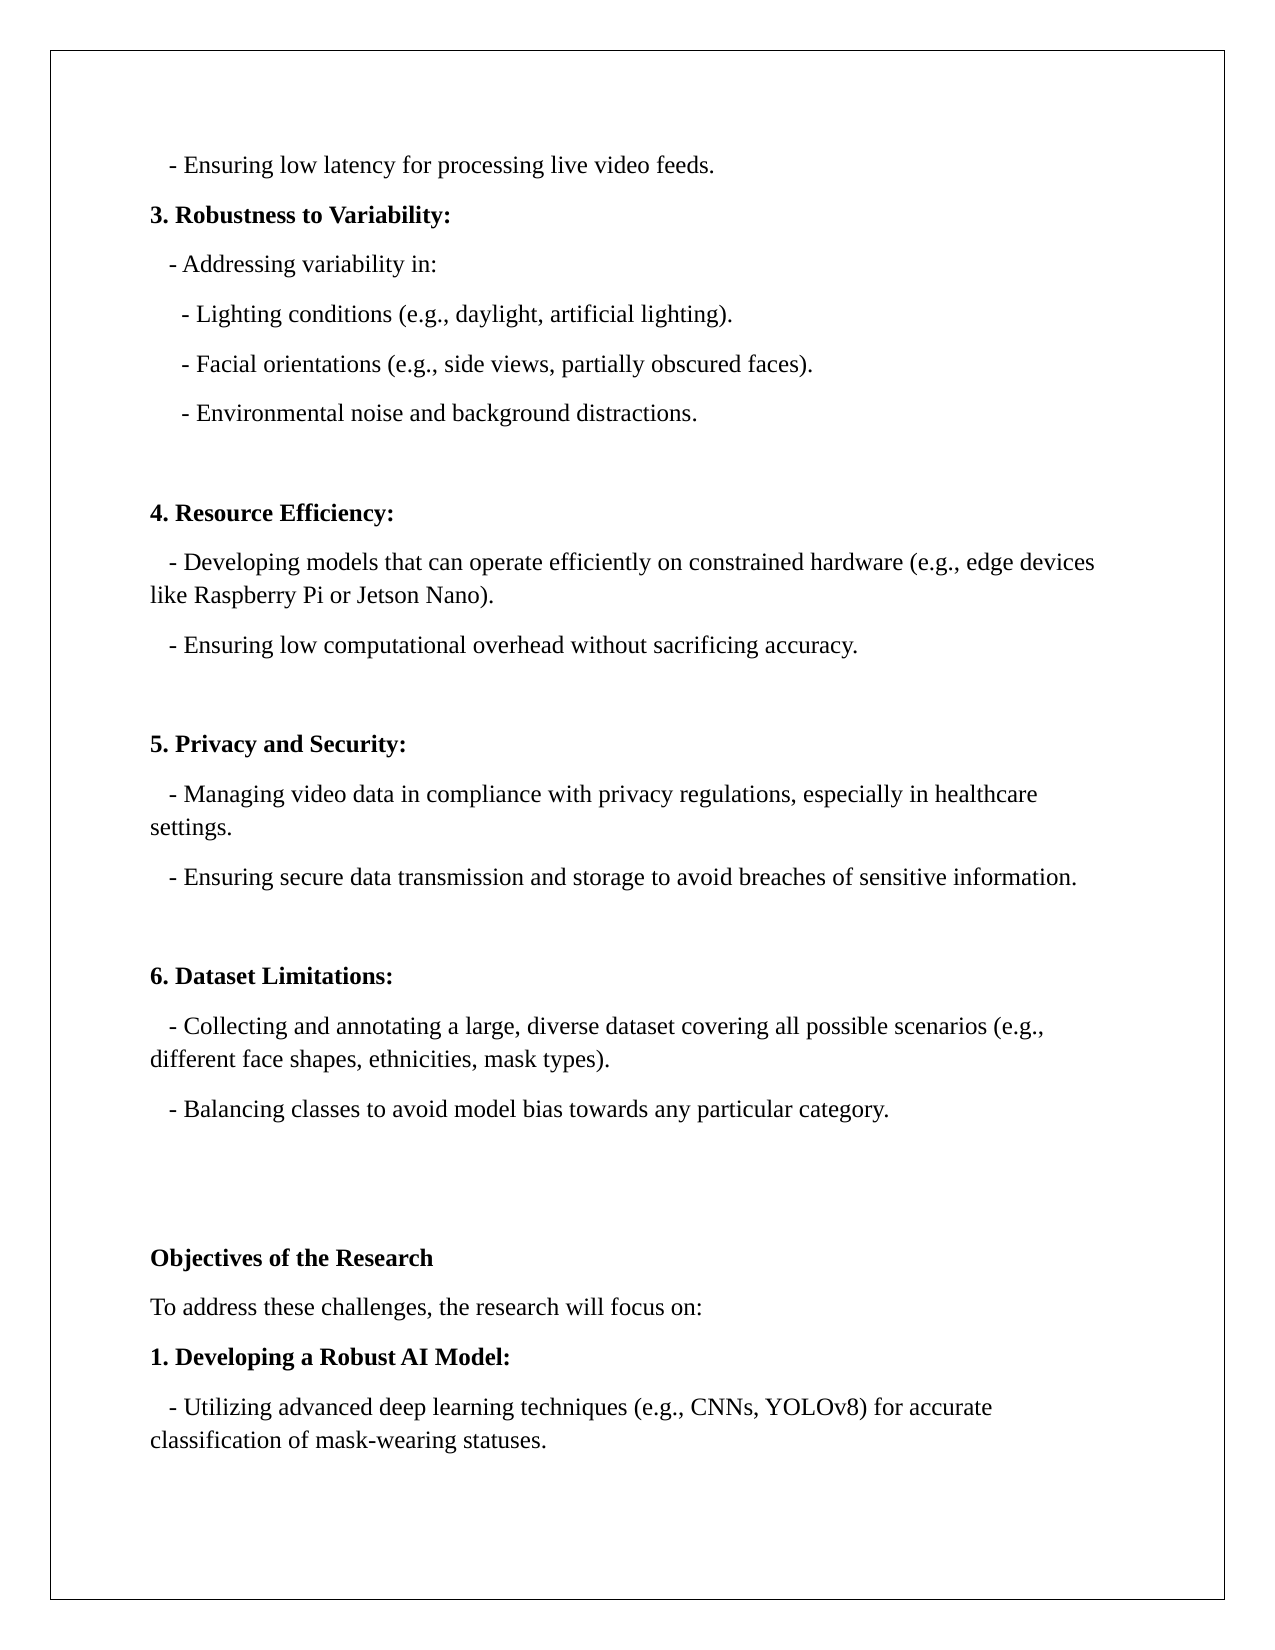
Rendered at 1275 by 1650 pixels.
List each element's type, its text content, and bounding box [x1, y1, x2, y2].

text - Ensuring low latency for processing live video feeds. [150, 150, 1125, 179]
text 1. Developing a Robust AI Model: [150, 1342, 1125, 1371]
text 3. Robustness to Variability: [150, 200, 1125, 228]
text To address these challenges, the research will focus on: [150, 1292, 1125, 1321]
text - Ensuring low computational overhead without sacrificing accuracy. [150, 630, 1125, 659]
text - Balancing classes to avoid model bias towards any particular category. [150, 1094, 1125, 1122]
text - Ensuring secure data transmission and storage to avoid breaches of sensitive information. [150, 862, 1125, 891]
text 5. Privacy and Security: [150, 729, 1125, 758]
text 4. Resource Efficiency: [150, 498, 1125, 527]
text Objectives of the Research [150, 1243, 1125, 1272]
text - Addressing variability in: [150, 249, 1125, 278]
text - Utilizing advanced deep learning techniques (e.g., CNNs, YOLOv8) for accurate classification of mask-wearing statuses. [150, 1392, 1125, 1454]
text - Developing models that can operate efficiently on constrained hardware (e.g., edge devices like Raspberry Pi or Jetson Nano). [150, 547, 1125, 609]
text - Lighting conditions (e.g., daylight, artificial lighting). [150, 299, 1125, 328]
text - Collecting and annotating a large, diverse dataset covering all possible scenarios (e.g., different face shapes, ethnicities, mask types). [150, 1011, 1125, 1073]
text - Managing video data in compliance with privacy regulations, especially in healthcare settings. [150, 779, 1125, 841]
text - Facial orientations (e.g., side views, partially obscured faces). [150, 349, 1125, 377]
text 6. Dataset Limitations: [150, 961, 1125, 990]
text - Environmental noise and background distractions. [150, 398, 1125, 427]
